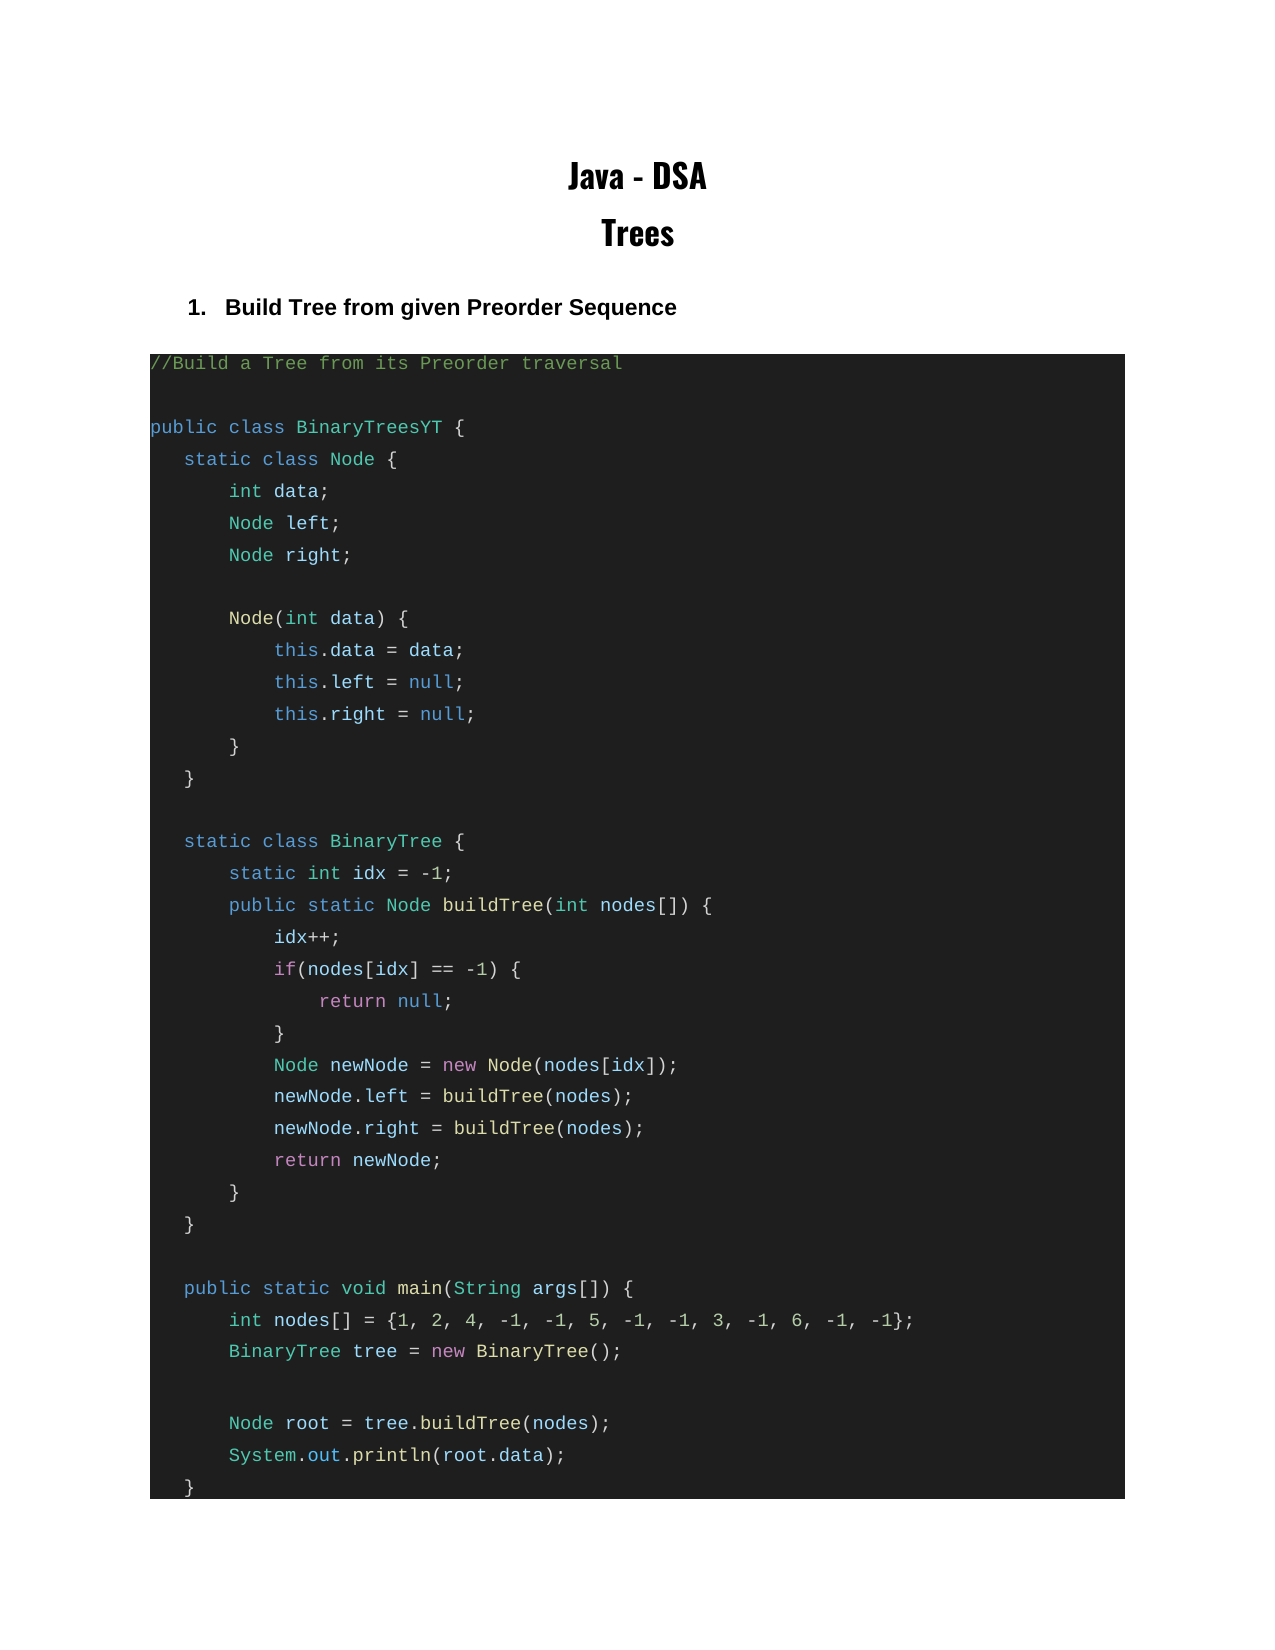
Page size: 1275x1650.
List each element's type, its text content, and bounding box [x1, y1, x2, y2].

text int data; [150, 482, 1125, 503]
text } [150, 1477, 1125, 1499]
text static class Node { [150, 450, 1125, 471]
text public static Node buildTree(int nodes[]) { [150, 896, 1125, 917]
text BinaryTree tree = new BinaryTree(); [150, 1342, 1125, 1363]
list Build Tree from given Preorder Sequence [187, 294, 1125, 320]
text Node right; [150, 545, 1125, 567]
text } [150, 1023, 1125, 1045]
text return newNode; [150, 1151, 1125, 1172]
text Node left; [150, 513, 1125, 535]
text int nodes[] = {1, 2, 4, -1, -1, 5, -1, -1, 3, -1, 6, -1, -1}; [150, 1310, 1125, 1332]
text } [150, 1215, 1125, 1236]
text } [150, 768, 1125, 790]
text idx++; [150, 928, 1125, 949]
text Node newNode = new Node(nodes[idx]); [150, 1055, 1125, 1077]
text Node(int data) { [150, 609, 1125, 630]
text public class BinaryTreesYT { [150, 418, 1125, 439]
text newNode.left = buildTree(nodes); [150, 1087, 1125, 1108]
text static int idx = -1; [150, 864, 1125, 885]
text Java - DSA [150, 150, 1125, 199]
text System.out.println(root.data); [150, 1446, 1125, 1467]
text //Build a Tree from its Preorder traversal [150, 354, 1125, 375]
text return null; [150, 992, 1125, 1013]
text } [150, 1183, 1125, 1204]
text Trees [150, 207, 1125, 256]
text this.right = null; [150, 705, 1125, 726]
text this.data = data; [150, 641, 1125, 662]
text } [150, 737, 1125, 758]
text newNode.right = buildTree(nodes); [150, 1119, 1125, 1140]
text public static void main(String args[]) { [150, 1278, 1125, 1300]
text static class BinaryTree { [150, 832, 1125, 853]
text this.left = null; [150, 673, 1125, 694]
text Node root = tree.buildTree(nodes); [150, 1414, 1125, 1435]
text if(nodes[idx] == -1) { [150, 960, 1125, 981]
